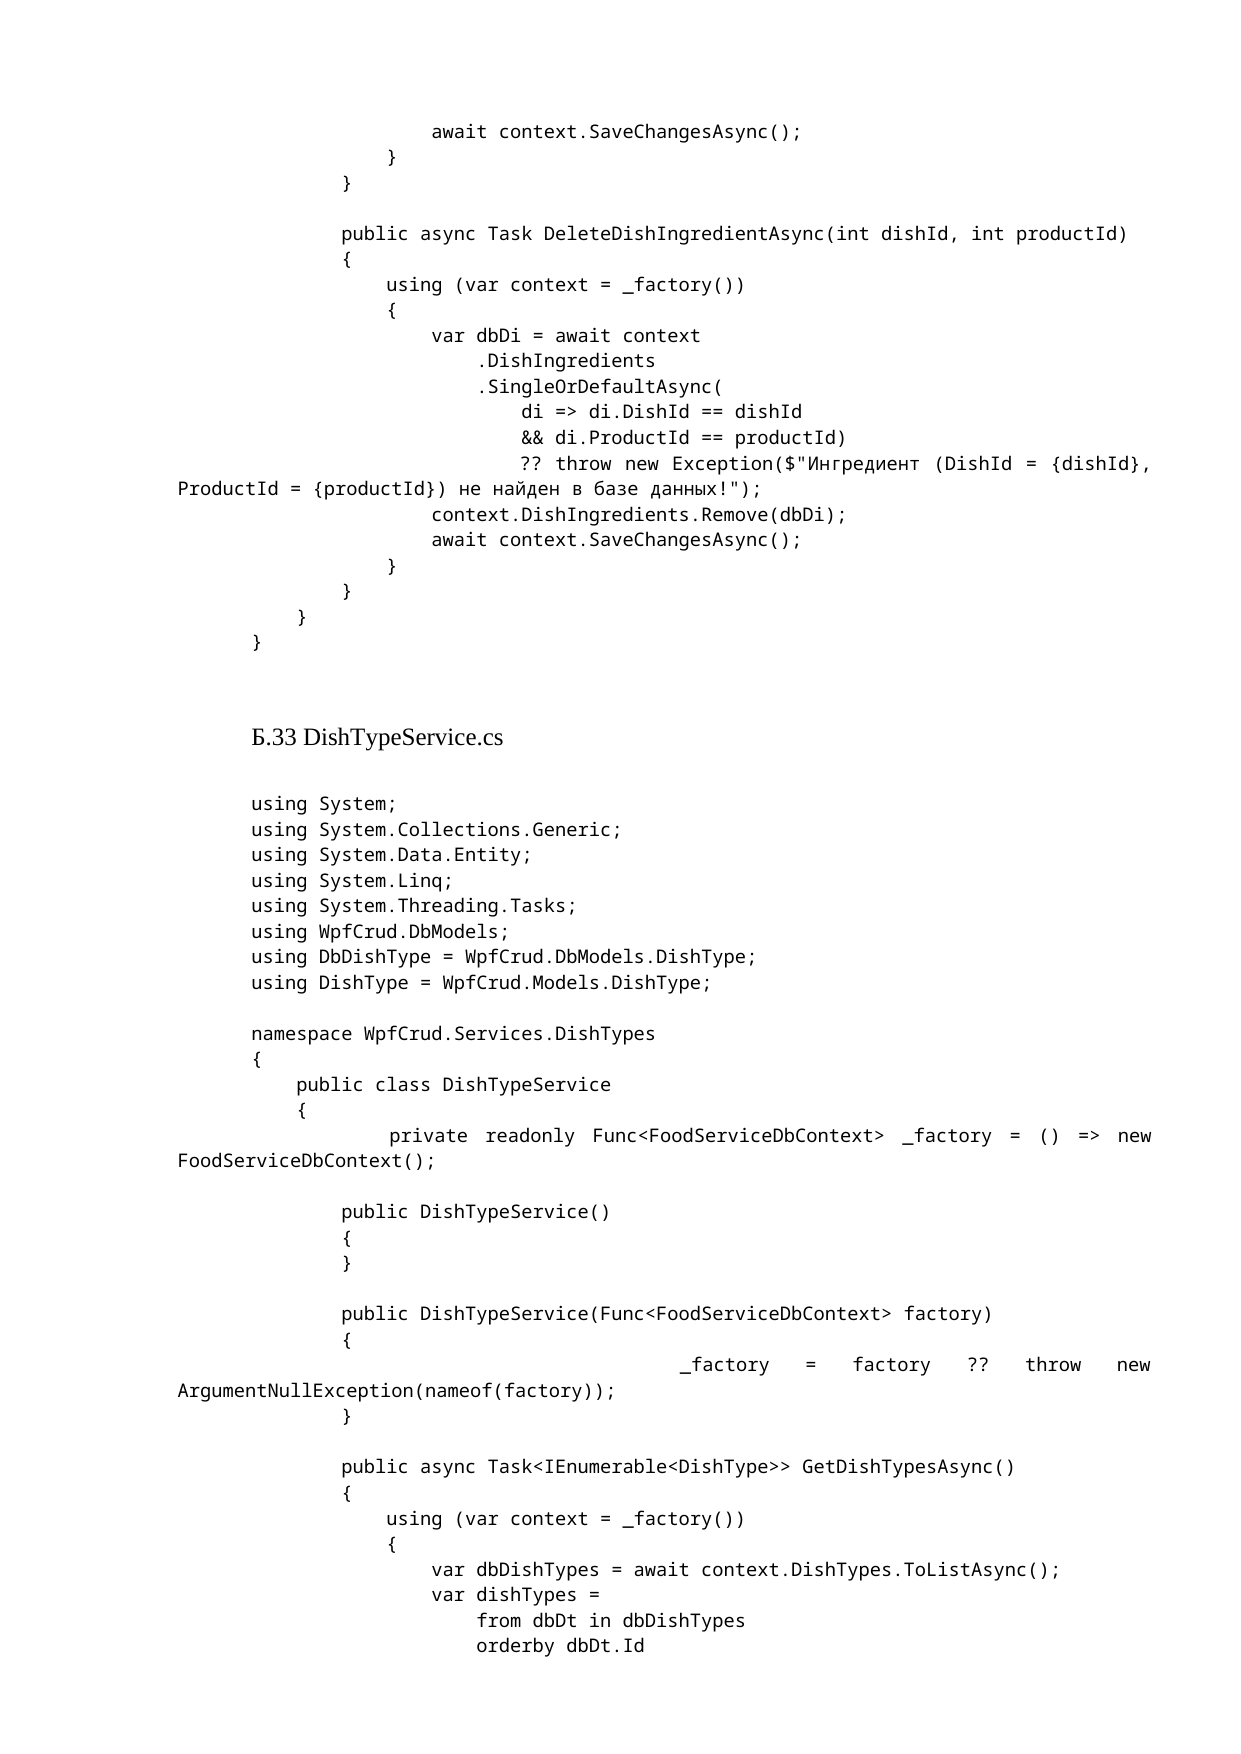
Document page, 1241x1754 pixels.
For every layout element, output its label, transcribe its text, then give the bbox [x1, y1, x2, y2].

text orderby dbDt.Id [177, 1632, 1152, 1658]
text using System.Linq; [177, 867, 1152, 892]
text .DishIngredients [177, 348, 1152, 373]
text { [177, 297, 1152, 322]
text using System; [177, 790, 1152, 816]
text } [177, 1403, 1152, 1428]
text } [177, 628, 1152, 654]
text } [177, 552, 1152, 577]
text using (var context = _factory()) [177, 1505, 1152, 1530]
text public DishTypeService() [177, 1199, 1152, 1224]
text } [177, 1250, 1152, 1275]
text from dbDt in dbDishTypes [177, 1607, 1152, 1632]
text var dbDishTypes = await context.DishTypes.ToListAsync(); [177, 1556, 1152, 1581]
text _factory = factory ?? throw new ArgumentNullException(nameof(factory)); [177, 1352, 1152, 1403]
text di => di.DishId == dishId [177, 399, 1152, 424]
text } [177, 603, 1152, 628]
text using DbDishType = WpfCrud.DbModels.DishType; [177, 943, 1152, 969]
text using System.Collections.Generic; [177, 816, 1152, 841]
text { [177, 1046, 1152, 1071]
text { [177, 1224, 1152, 1250]
text using System.Data.Entity; [177, 841, 1152, 867]
text namespace WpfCrud.Services.DishTypes [177, 1020, 1152, 1046]
text var dbDi = await context [177, 322, 1152, 348]
text { [177, 1530, 1152, 1556]
text Б.33 DishTypeService.cs [177, 722, 1152, 751]
text } [177, 577, 1152, 603]
text using DishType = WpfCrud.Models.DishType; [177, 969, 1152, 994]
text { [177, 246, 1152, 271]
text { [177, 1326, 1152, 1352]
text context.DishIngredients.Remove(dbDi); [177, 501, 1152, 526]
text ?? throw new Exception($"Ингредиент (DishId = {dishId}, ProductId = {productId}) не найден в базе данных!"); [177, 450, 1152, 501]
text await context.SaveChangesAsync(); [177, 118, 1152, 144]
text await context.SaveChangesAsync(); [177, 526, 1152, 552]
text && di.ProductId == productId) [177, 424, 1152, 450]
text } [177, 144, 1152, 169]
text using WpfCrud.DbModels; [177, 918, 1152, 943]
text var dishTypes = [177, 1581, 1152, 1607]
text private readonly Func<FoodServiceDbContext> _factory = () => new FoodServiceDbContext(); [177, 1122, 1152, 1173]
text public async Task DeleteDishIngredientAsync(int dishId, int productId) [177, 220, 1152, 246]
text using (var context = _factory()) [177, 271, 1152, 297]
text using System.Threading.Tasks; [177, 892, 1152, 918]
text .SingleOrDefaultAsync( [177, 373, 1152, 399]
text public async Task<IEnumerable<DishType>> GetDishTypesAsync() [177, 1454, 1152, 1479]
text { [177, 1479, 1152, 1505]
text } [177, 169, 1152, 195]
text public class DishTypeService [177, 1071, 1152, 1097]
text public DishTypeService(Func<FoodServiceDbContext> factory) [177, 1301, 1152, 1326]
text { [177, 1097, 1152, 1122]
